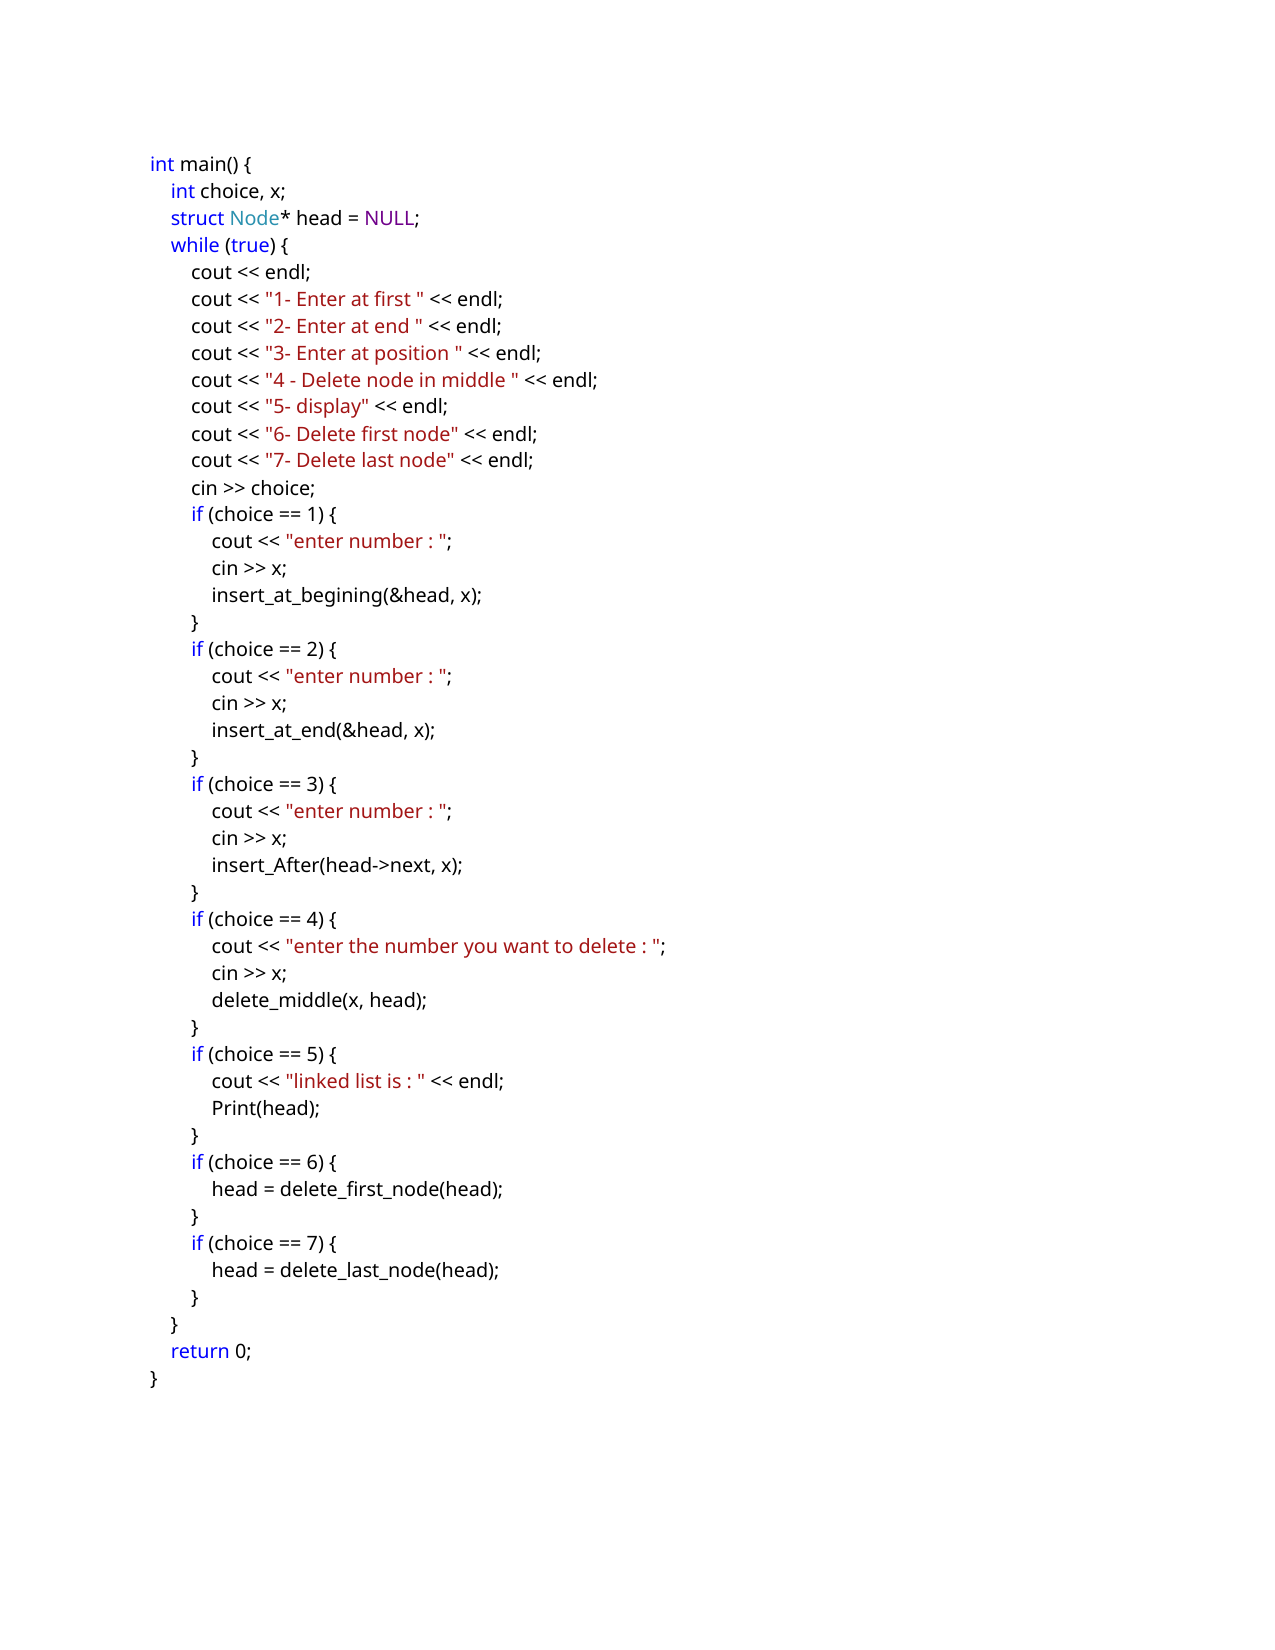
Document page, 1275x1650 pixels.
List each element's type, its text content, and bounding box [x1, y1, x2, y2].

text head = delete_last_node(head); [150, 1256, 1125, 1283]
text int main() { [150, 150, 1125, 177]
text cout << "enter number : "; [150, 528, 1125, 555]
text cin >> x; [150, 959, 1125, 986]
text cout << "4 - Delete node in middle " << endl; [150, 366, 1125, 393]
text } [150, 1202, 1125, 1229]
text cout << "2- Enter at end " << endl; [150, 312, 1125, 339]
text cout << "enter the number you want to delete : "; [150, 932, 1125, 959]
text while (true) { [150, 231, 1125, 258]
text cout << "7- Delete last node" << endl; [150, 447, 1125, 474]
text } [150, 878, 1125, 905]
text cout << "5- display" << endl; [150, 393, 1125, 420]
text } [150, 609, 1125, 636]
text } [150, 743, 1125, 771]
text cin >> x; [150, 689, 1125, 717]
text if (choice == 2) { [150, 636, 1125, 663]
text cin >> x; [150, 555, 1125, 582]
text if (choice == 3) { [150, 771, 1125, 797]
text struct Node* head = NULL; [150, 204, 1125, 231]
text int choice, x; [150, 177, 1125, 204]
text if (choice == 4) { [150, 905, 1125, 932]
text cout << "linked list is : " << endl; [150, 1067, 1125, 1094]
text insert_at_end(&head, x); [150, 717, 1125, 743]
text } [150, 1310, 1125, 1337]
text } [150, 1283, 1125, 1310]
text cout << "enter number : "; [150, 663, 1125, 689]
text Print(head); [150, 1094, 1125, 1121]
text insert_After(head->next, x); [150, 851, 1125, 878]
text cout << "enter number : "; [150, 797, 1125, 824]
text if (choice == 5) { [150, 1040, 1125, 1067]
text cin >> x; [150, 824, 1125, 851]
text cout << "3- Enter at position " << endl; [150, 339, 1125, 366]
text cin >> choice; [150, 474, 1125, 501]
text cout << endl; [150, 258, 1125, 285]
text } [150, 1013, 1125, 1040]
text if (choice == 6) { [150, 1148, 1125, 1175]
text head = delete_first_node(head); [150, 1175, 1125, 1202]
text if (choice == 7) { [150, 1229, 1125, 1256]
text cout << "6- Delete first node" << endl; [150, 420, 1125, 447]
text } [150, 1121, 1125, 1148]
text } [150, 1364, 1125, 1391]
text delete_middle(x, head); [150, 986, 1125, 1013]
text if (choice == 1) { [150, 501, 1125, 528]
text return 0; [150, 1337, 1125, 1364]
text cout << "1- Enter at first " << endl; [150, 285, 1125, 312]
text insert_at_begining(&head, x); [150, 582, 1125, 609]
